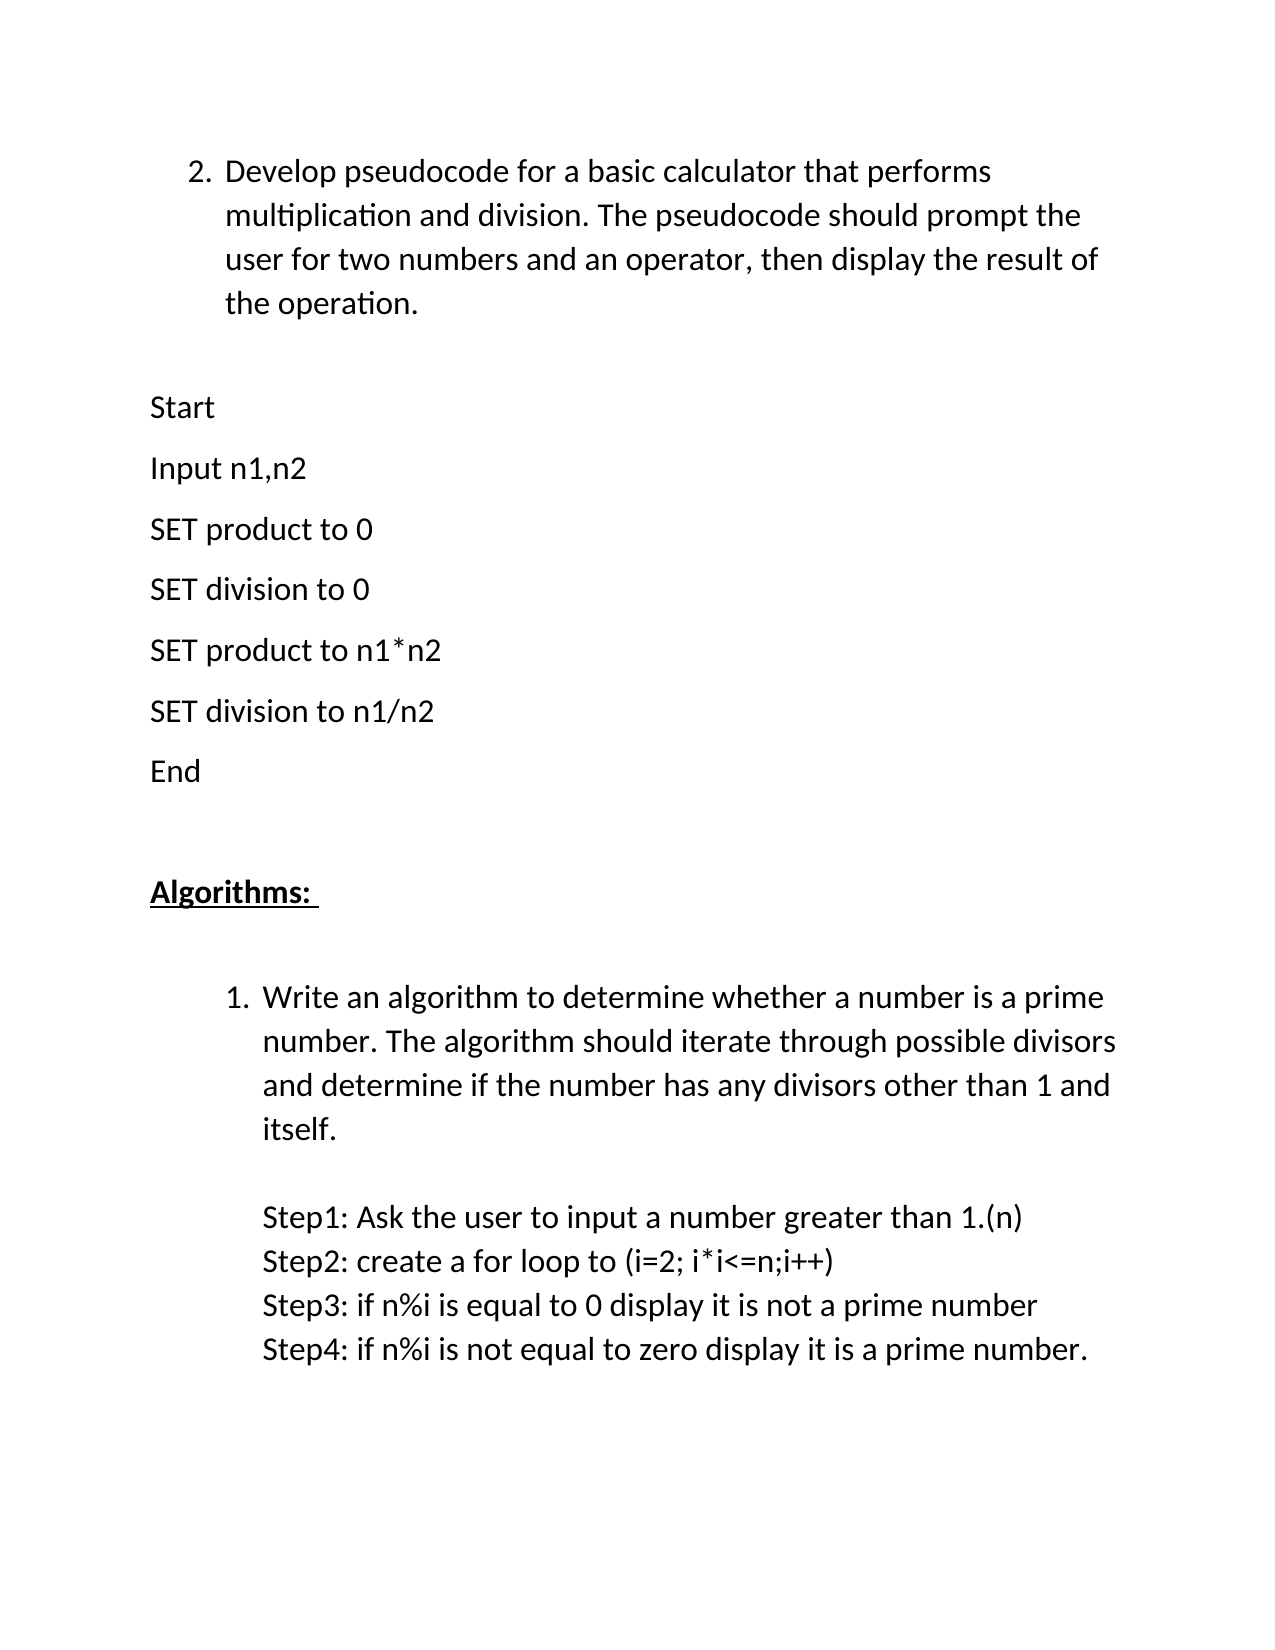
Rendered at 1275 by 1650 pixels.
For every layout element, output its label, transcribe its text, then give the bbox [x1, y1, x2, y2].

list Develop pseudocode for a basic calculator that performs multiplication and division. The pseudocode should prompt the user for two numbers and an operator, then display the result of the operation. [187, 150, 1125, 323]
text SET product to 0 [150, 508, 1125, 548]
text End [150, 750, 1125, 791]
text SET product to n1*n2 [150, 629, 1125, 670]
text Start [150, 386, 1125, 427]
text SET division to n1/n2 [150, 689, 1125, 730]
list Step1: Ask the user to input a number greater than 1.(n) [262, 1196, 1125, 1237]
text SET division to 0 [150, 568, 1125, 609]
text Algorithms: [150, 871, 1125, 912]
list Step2: create a for loop to (i=2; i*i<=n;i++) [262, 1240, 1125, 1281]
list Step3: if n%i is equal to 0 display it is not a prime number [262, 1284, 1125, 1324]
list Step4: if n%i is not equal to zero display it is a prime number. [262, 1328, 1125, 1368]
list Write an algorithm to determine whether a number is a prime number. The algorithm should iterate through possible divisors and determine if the number has any divisors other than 1 and itself. [225, 976, 1125, 1149]
text Input n1,n2 [150, 447, 1125, 488]
